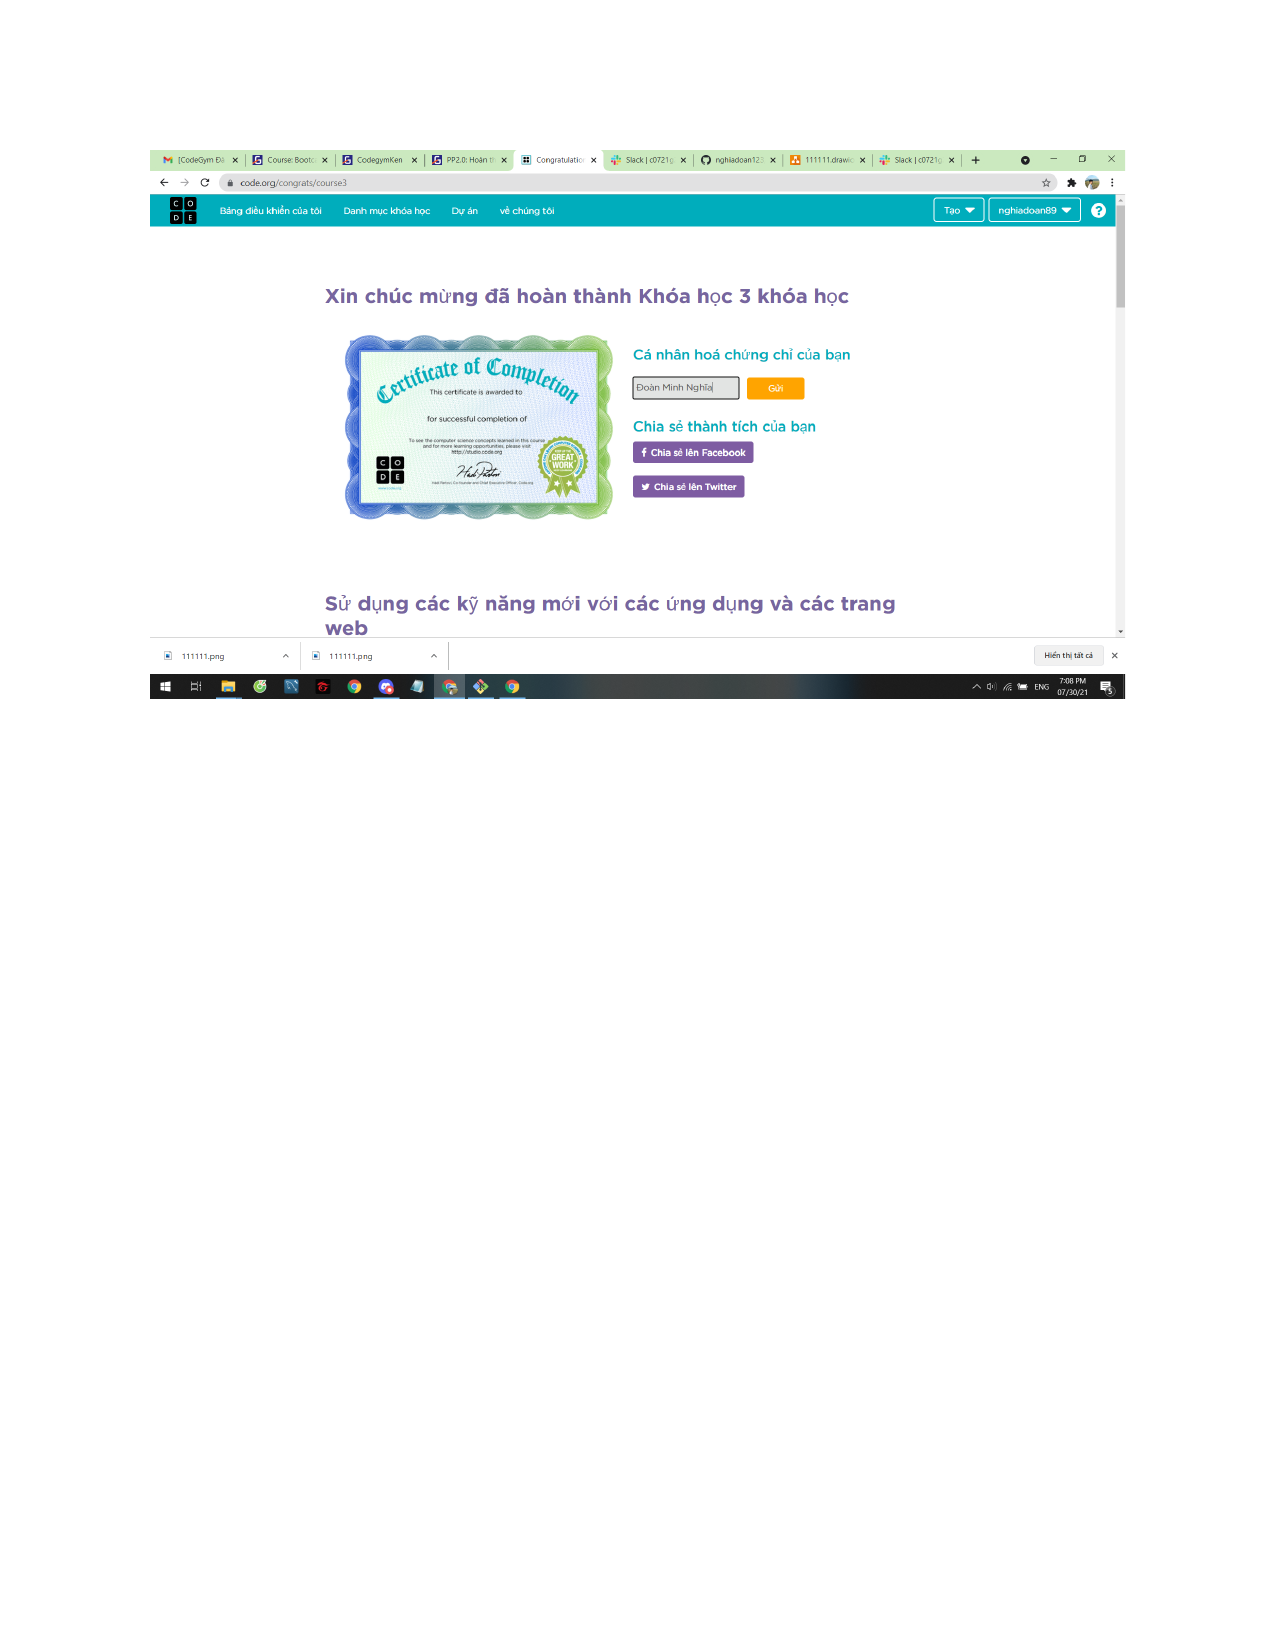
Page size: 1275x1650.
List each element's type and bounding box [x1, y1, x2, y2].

picture [150, 150, 1125, 699]
